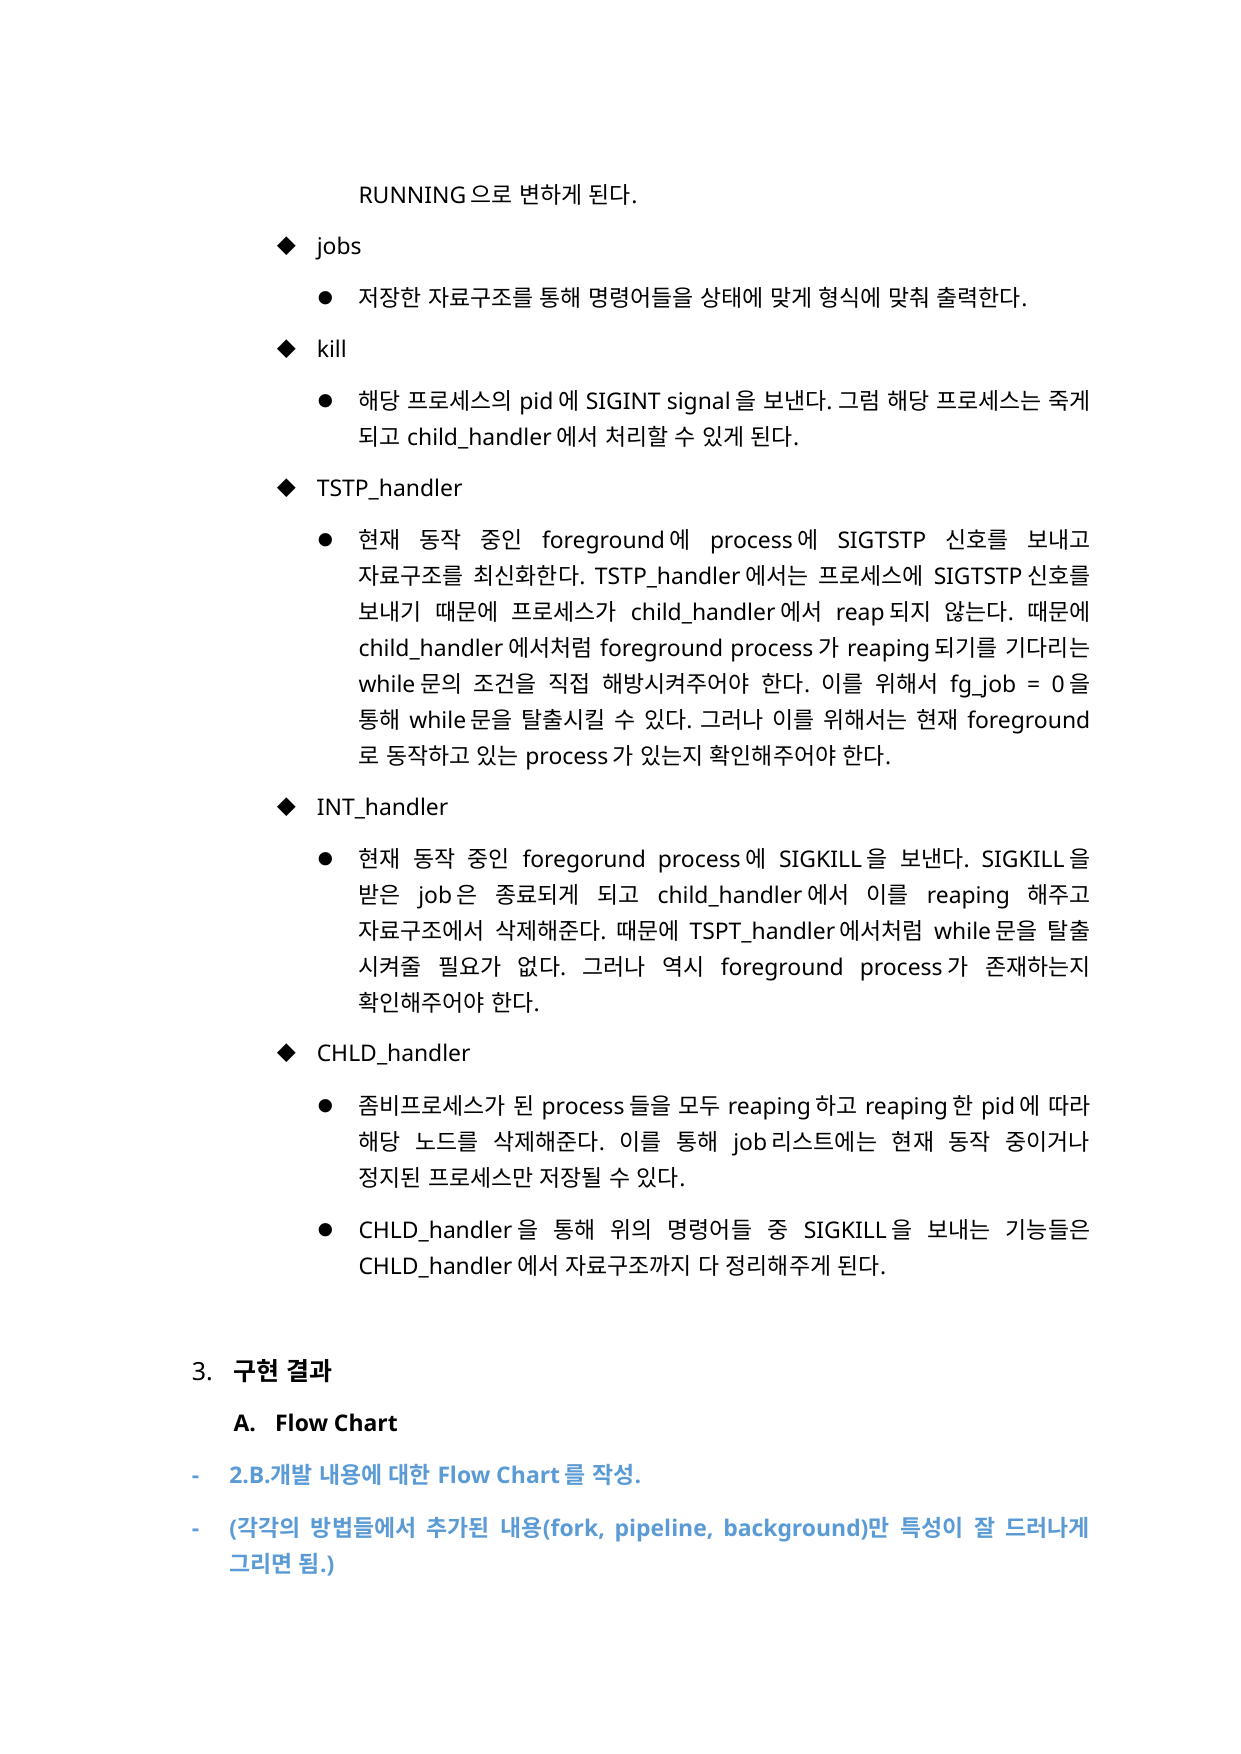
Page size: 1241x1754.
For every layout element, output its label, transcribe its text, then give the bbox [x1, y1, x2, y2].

list 해당 프로세스의 pid에 SIGINT signal을 보낸다. 그럼 해당 프로세스는 죽게 되고 child_handler에서 처리할 수 있게 된다. [317, 383, 1090, 452]
list TSTP_handler [275, 472, 1090, 503]
list 저장한 자료구조를 통해 명령어들을 상태에 맞게 형식에 맞춰 출력한다. [317, 280, 1090, 313]
list 구현 결과 [192, 1351, 1090, 1387]
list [317, 177, 1090, 211]
list 2.B.개발 내용에 대한 Flow Chart를 작성. [192, 1457, 1090, 1491]
list CHLD_handler을 통해 위의 명령어들 중 SIGKILL을 보내는 기능들은 CHLD_handler에서 자료구조까지 다 정리해주게 된다. [317, 1212, 1090, 1281]
list kill [275, 333, 1090, 364]
list INT_handler [275, 790, 1090, 822]
list CHLD_handler [275, 1037, 1090, 1068]
list 현재 동작 중인 foreground에 process에 SIGTSTP 신호를 보내고 자료구조를 최신화한다. TSTP_handler에서는 프로세스에 SIGTSTP신호를 보내기 때문에 프로세스가 child_handler에서 reap되지 않는다. 때문에 child_handler에서처럼 foreground process가 reaping되기를 기다리는 while문의 조건을 직접 해방시켜주어야 한다. 이를 위해서 fg_job = 0을 통해 while문을 탈출시킬 수 있다. 그러나 이를 위해서는 현재 foreground로 동작하고 있는 process가 있는지 확인해주어야 한다. [317, 522, 1090, 771]
list (각각의 방법들에서 추가된 내용(fork, pipeline, background)만 특성이 잘 드러나게 그리면 됨.) [192, 1510, 1090, 1579]
list 좀비프로세스가 된 process들을 모두 reaping하고 reaping한 pid에 따라 해당 노드를 삭제해준다. 이를 통해 job리스트에는 현재 동작 중이거나 정지된 프로세스만 저장될 수 있다. [317, 1088, 1090, 1193]
list Flow Chart [233, 1407, 1090, 1438]
list jobs [275, 230, 1090, 261]
list 현재 동작 중인 foregorund process에 SIGKILL을 보낸다. SIGKILL을 받은 job은 종료되게 되고 child_handler에서 이를 reaping 해주고 자료구조에서 삭제해준다. 때문에 TSPT_handler에서처럼 while문을 탈출 시켜줄 필요가 없다. 그러나 역시 foreground process가 존재하는지 확인해주어야 한다. [317, 841, 1090, 1018]
